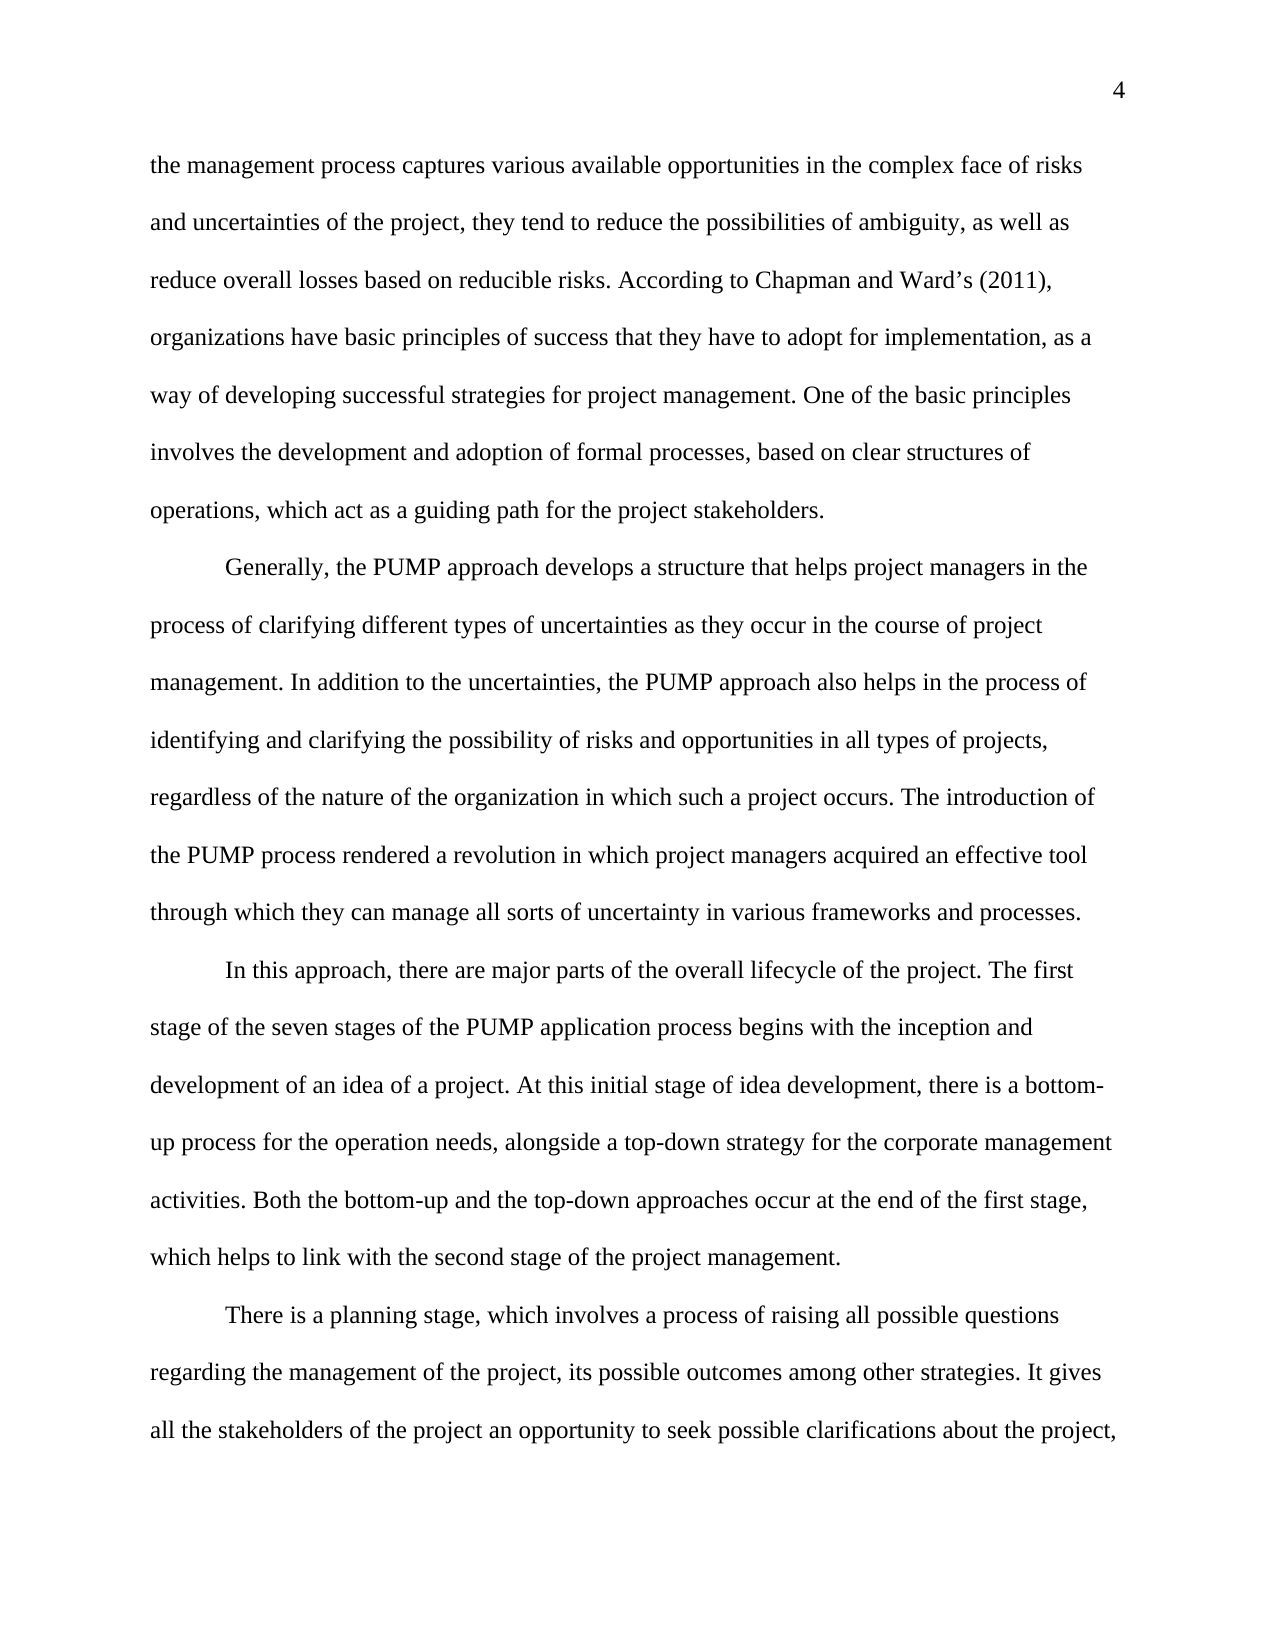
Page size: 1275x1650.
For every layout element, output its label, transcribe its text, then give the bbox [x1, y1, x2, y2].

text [150, 150, 1125, 524]
text In this approach, there are major parts of the overall lifecycle of the project. The first stage of the seven stages of the PUMP application process begins with the inception and development of an idea of a project. At this initial stage of idea development, there is a bottom-up process for the operation needs, alongside a top-down strategy for the corporate management activities. Both the bottom-up and the top-down approaches occur at the end of the first stage, which helps to link with the second stage of the project management. [150, 955, 1125, 1271]
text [150, 1300, 1125, 1444]
text Generally, the PUMP approach develops a structure that helps project managers in the process of clarifying different types of uncertainties as they occur in the course of project management. In addition to the uncertainties, the PUMP approach also helps in the process of identifying and clarifying the possibility of risks and opportunities in all types of projects, regardless of the nature of the organization in which such a project occurs. The introduction of the PUMP process rendered a revolution in which project managers acquired an effective tool through which they can manage all sorts of uncertainty in various frameworks and processes. [150, 552, 1125, 926]
